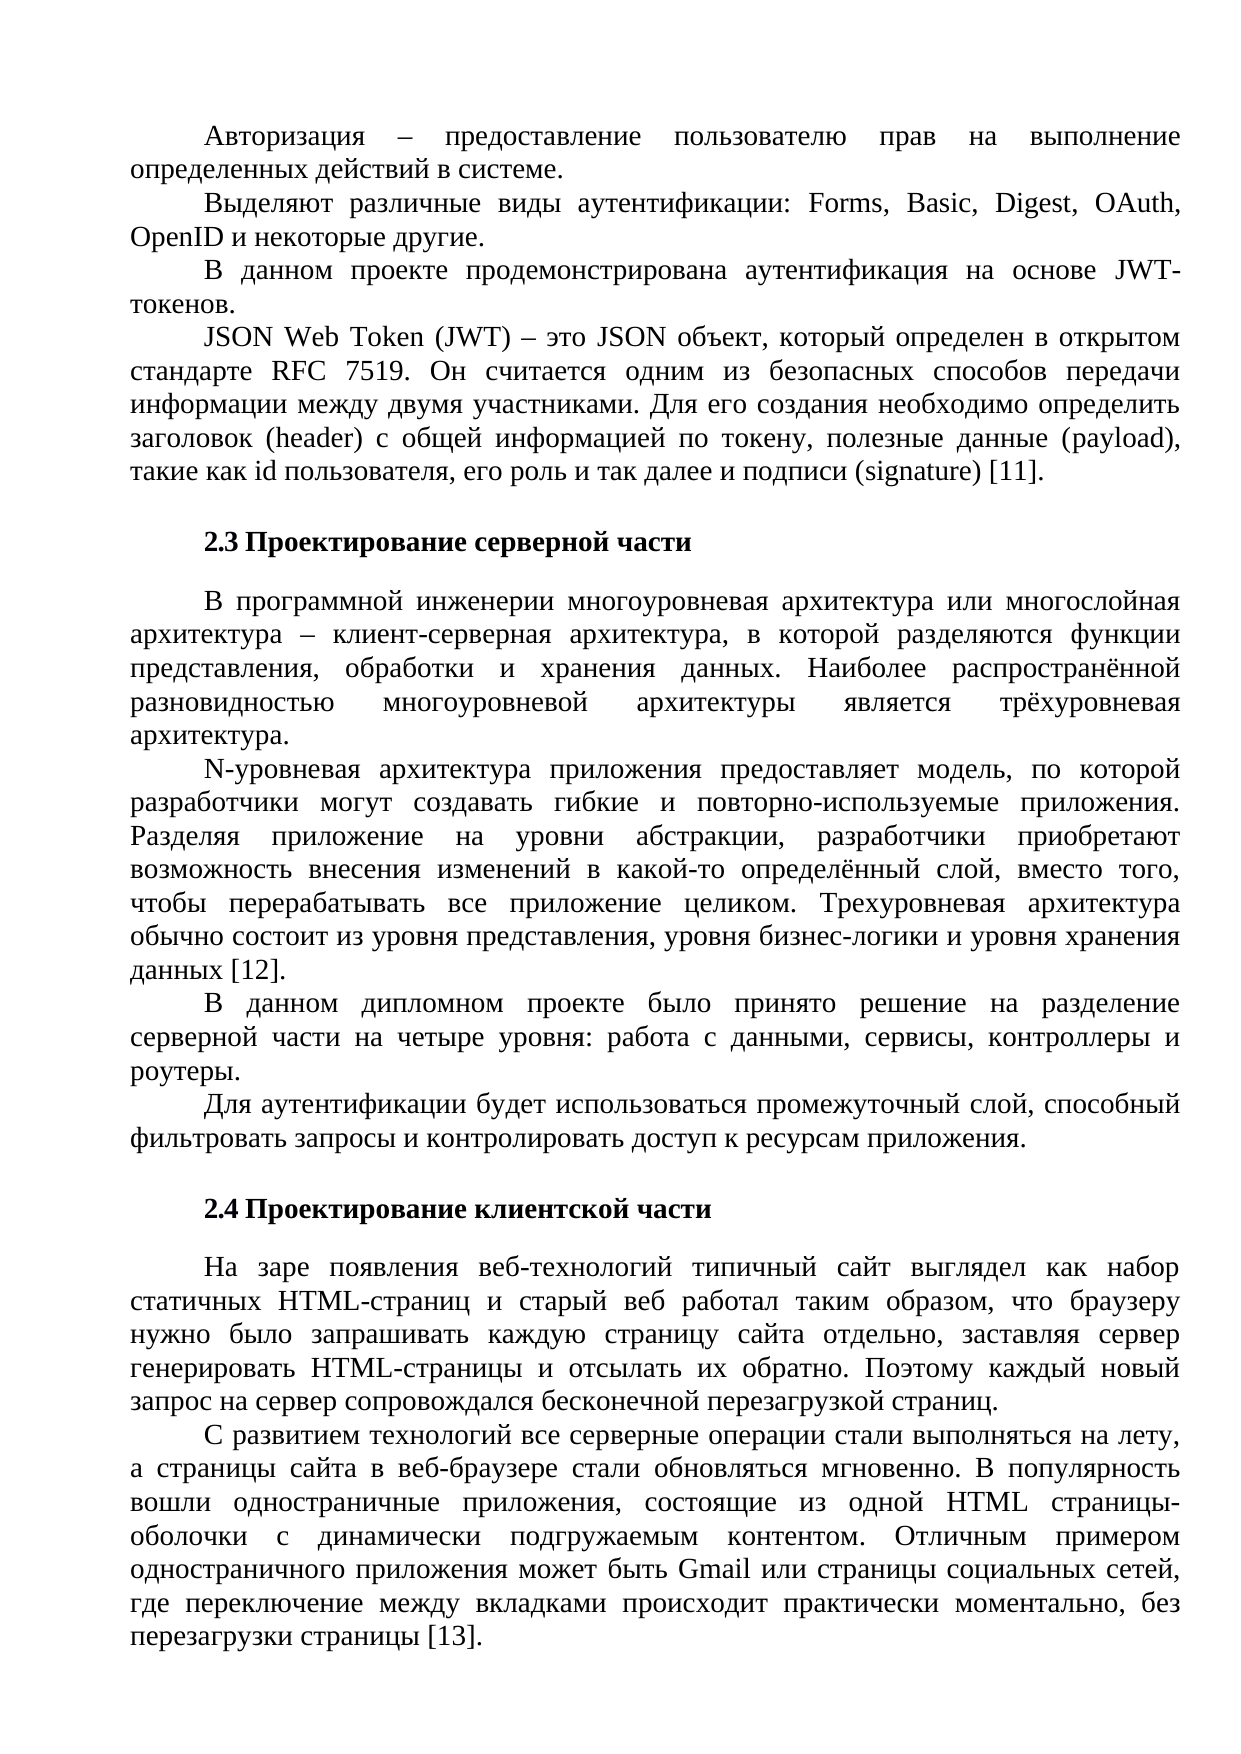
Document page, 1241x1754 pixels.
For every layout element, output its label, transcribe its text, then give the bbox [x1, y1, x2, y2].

list Для аутентификации будет использоваться промежуточный слой, способный фильтровать запросы и контролировать доступ к ресурсам приложения. [130, 1086, 1181, 1153]
list Проектирование клиентской части [130, 1191, 1181, 1224]
list В программной инженерии многоуровневая архитектура или многослойная архитектура – клиент-серверная архитектура, в которой разделяются функции представления, обработки и хранения данных. Наиболее распространённой разновидностью многоуровневой архитектуры является трёхуровневая архитектура. [130, 583, 1181, 751]
list Авторизация – предоставление пользователю прав на выполнение определенных действий в системе. [130, 118, 1181, 185]
list Проектирование серверной части [130, 524, 1181, 558]
list С развитием технологий все серверные операции стали выполняться на лету, а страницы сайта в веб-браузере стали обновляться мгновенно. В популярность вошли одностраничные приложения, состоящие из одной HTML страницы-оболочки с динамически подгружаемым контентом. Отличным примером одностраничного приложения может быть Gmail или страницы социальных сетей, где переключение между вкладками происходит практически моментально, без перезагрузки страницы [13]. [130, 1417, 1181, 1652]
list В данном дипломном проекте было принято решение на разделение серверной части на четыре уровня: работа с данными, сервисы, контроллеры и роутеры. [130, 986, 1181, 1086]
list На заре появления веб-технологий типичный сайт выглядел как набор статичных HTML-страниц и старый веб работал таким образом, что браузеру нужно было запрашивать каждую страницу сайта отдельно, заставляя сервер генерировать HTML-страницы и отсылать их обратно. Поэтому каждый новый запрос на сервер сопровождался бесконечной перезагрузкой страниц. [130, 1249, 1181, 1417]
list N-уровневая архитектура приложения предоставляет модель, по которой разработчики могут создавать гибкие и повторно-используемые приложения. Разделяя приложение на уровни абстракции, разработчики приобретают возможность внесения изменений в какой-то определённый слой, вместо того, чтобы перерабатывать все приложение целиком. Трехуровневая архитектура обычно состоит из уровня представления, уровня бизнес-логики и уровня хранения данных [12]. [130, 751, 1181, 986]
text В данном проекте продемонстрирована аутентификация на основе JWT-токенов. [130, 252, 1181, 319]
list Выделяют различные виды аутентификации: Forms, Basic, Digest, OAuth, OpenID и некоторые другие. [130, 185, 1181, 252]
list JSON Web Token (JWT) – это JSON объект, который определен в открытом стандарте RFC 7519. Он считается одним из безопасных способов передачи информации между двумя участниками. Для его создания необходимо определить заголовок (header) с общей информацией по токену, полезные данные (payload), такие как id пользователя, его роль и так далее и подписи (signature) [11]. [130, 319, 1181, 487]
